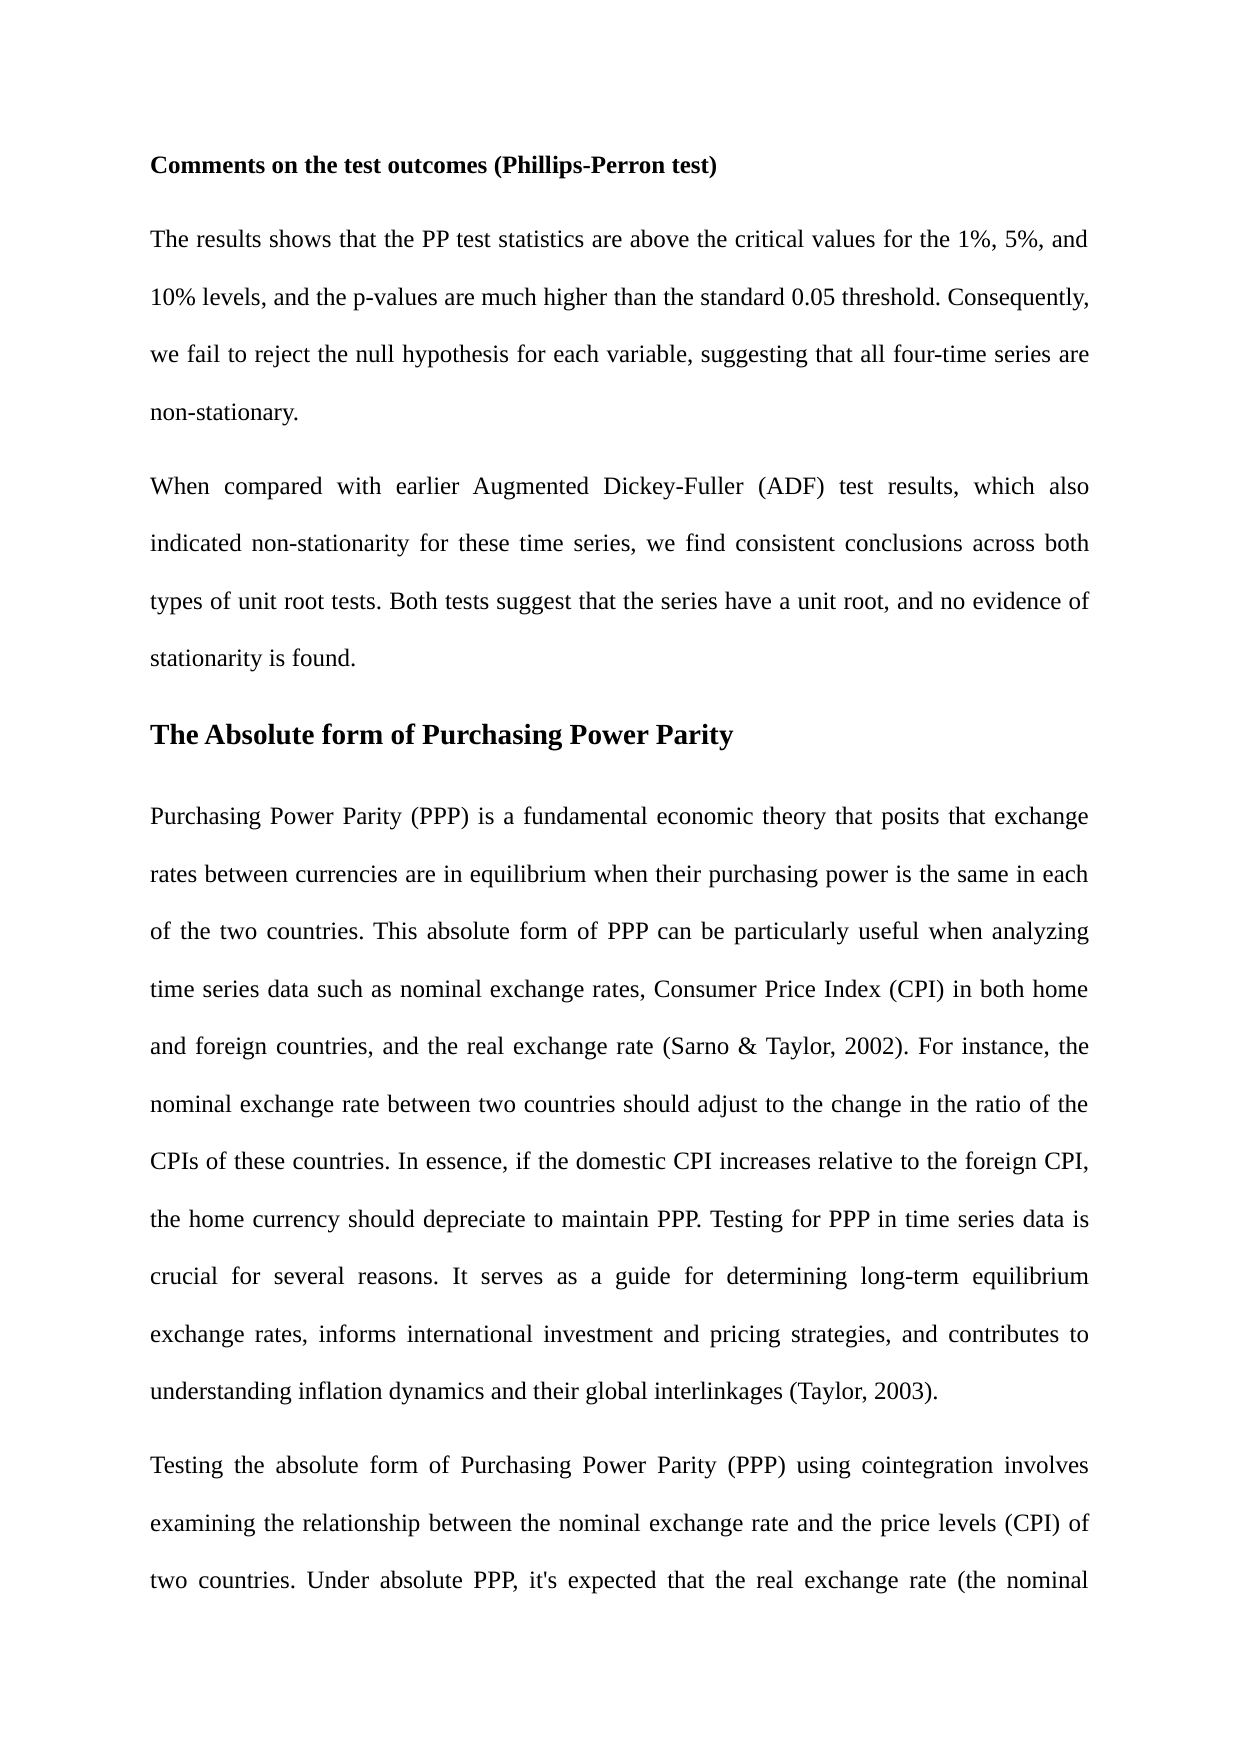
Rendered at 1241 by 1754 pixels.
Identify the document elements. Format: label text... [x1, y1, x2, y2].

text Comments on the test outcomes (Phillips-Perron test) [150, 150, 1090, 179]
text The results shows that the PP test statistics are above the critical values for the 1%, 5%, and 10% levels, and the p-values are much higher than the standard 0.05 threshold. Consequently, we fail to reject the null hypothesis for each variable, suggesting that all four-time series are non-stationary. [150, 224, 1090, 425]
text When compared with earlier Augmented Dickey-Fuller (ADF) test results, which also indicated non-stationarity for these time series, we find consistent conclusions across both types of unit root tests. Both tests suggest that the series have a unit root, and no evidence of stationarity is found. [150, 471, 1090, 672]
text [150, 1450, 1090, 1594]
text The Absolute form of Purchasing Power Parity [150, 717, 1090, 751]
text Purchasing Power Parity (PPP) is a fundamental economic theory that posits that exchange rates between currencies are in equilibrium when their purchasing power is the same in each of the two countries. This absolute form of PPP can be particularly useful when analyzing time series data such as nominal exchange rates, Consumer Price Index (CPI) in both home and foreign countries, and the real exchange rate (Sarno & Taylor, 2002). For instance, the nominal exchange rate between two countries should adjust to the change in the ratio of the CPIs of these countries. In essence, if the domestic CPI increases relative to the foreign CPI, the home currency should depreciate to maintain PPP. Testing for PPP in time series data is crucial for several reasons. It serves as a guide for determining long-term equilibrium exchange rates, informs international investment and pricing strategies, and contributes to understanding inflation dynamics and their global interlinkages (Taylor, 2003). [150, 801, 1090, 1405]
